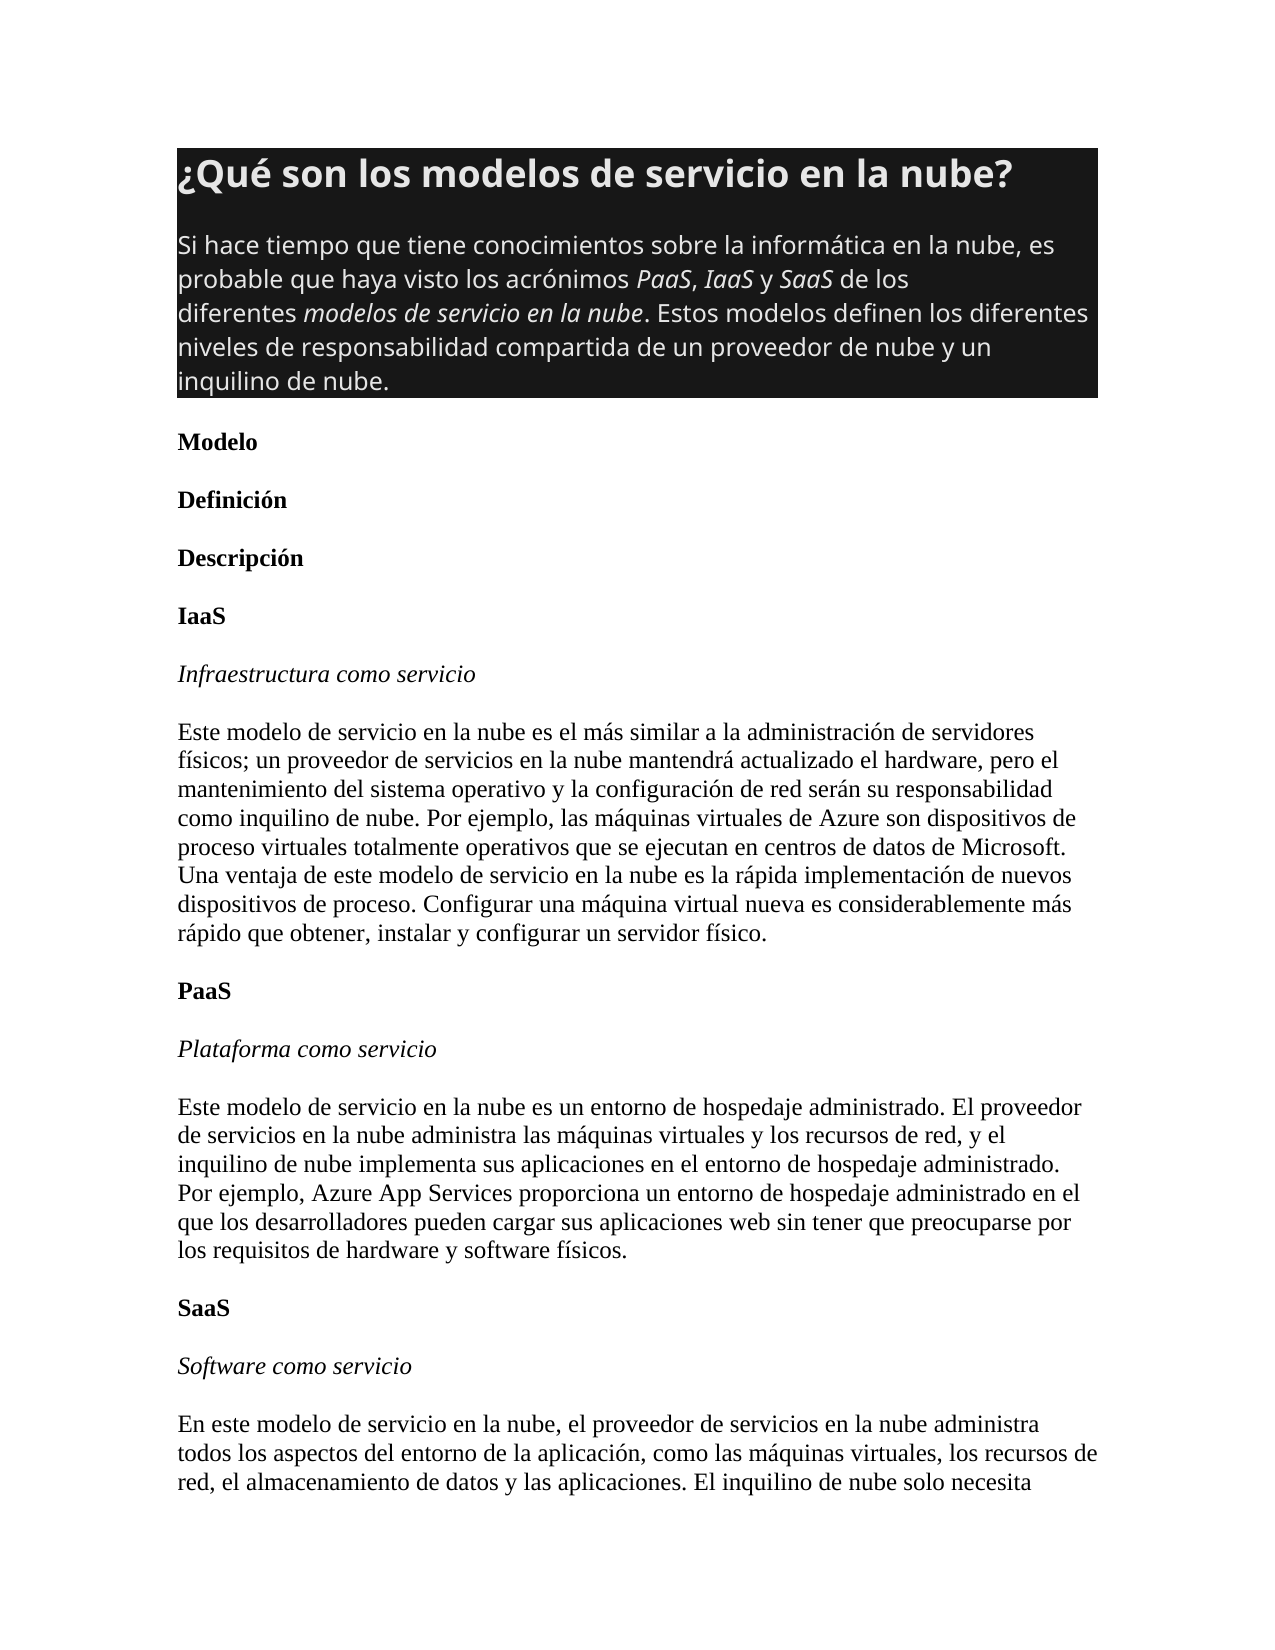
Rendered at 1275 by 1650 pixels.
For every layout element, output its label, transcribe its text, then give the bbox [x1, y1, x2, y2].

text IaaS [177, 601, 1098, 630]
text Si hace tiempo que tiene conocimientos sobre la informática en la nube, es probable que haya visto los acrónimos PaaS, IaaS y SaaS de los diferentes modelos de servicio en la nube. Estos modelos definen los diferentes niveles de responsabilidad compartida de un proveedor de nube y un inquilino de nube. [177, 228, 1098, 398]
text Descripción [177, 543, 1098, 572]
text Este modelo de servicio en la nube es el más similar a la administración de servidores físicos; un proveedor de servicios en la nube mantendrá actualizado el hardware, pero el mantenimiento del sistema operativo y la configuración de red serán su responsabilidad como inquilino de nube. Por ejemplo, las máquinas virtuales de Azure son dispositivos de proceso virtuales totalmente operativos que se ejecutan en centros de datos de Microsoft. Una ventaja de este modelo de servicio en la nube es la rápida implementación de nuevos dispositivos de proceso. Configurar una máquina virtual nueva es considerablemente más rápido que obtener, instalar y configurar un servidor físico. [177, 717, 1098, 947]
text SaaS [177, 1293, 1098, 1322]
text PaaS [177, 976, 1098, 1005]
text Infraestructura como servicio [177, 659, 1098, 688]
text Modelo [177, 427, 1098, 456]
text Definición [177, 485, 1098, 514]
text Plataforma como servicio [177, 1034, 1098, 1063]
subtitle ¿Qué son los modelos de servicio en la nube? [177, 148, 1098, 199]
text Este modelo de servicio en la nube es un entorno de hospedaje administrado. El proveedor de servicios en la nube administra las máquinas virtuales y los recursos de red, y el inquilino de nube implementa sus aplicaciones en el entorno de hospedaje administrado. Por ejemplo, Azure App Services proporciona un entorno de hospedaje administrado en el que los desarrolladores pueden cargar sus aplicaciones web sin tener que preocuparse por los requisitos de hardware y software físicos. [177, 1092, 1098, 1264]
text Software como servicio [177, 1351, 1098, 1380]
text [177, 1409, 1098, 1496]
